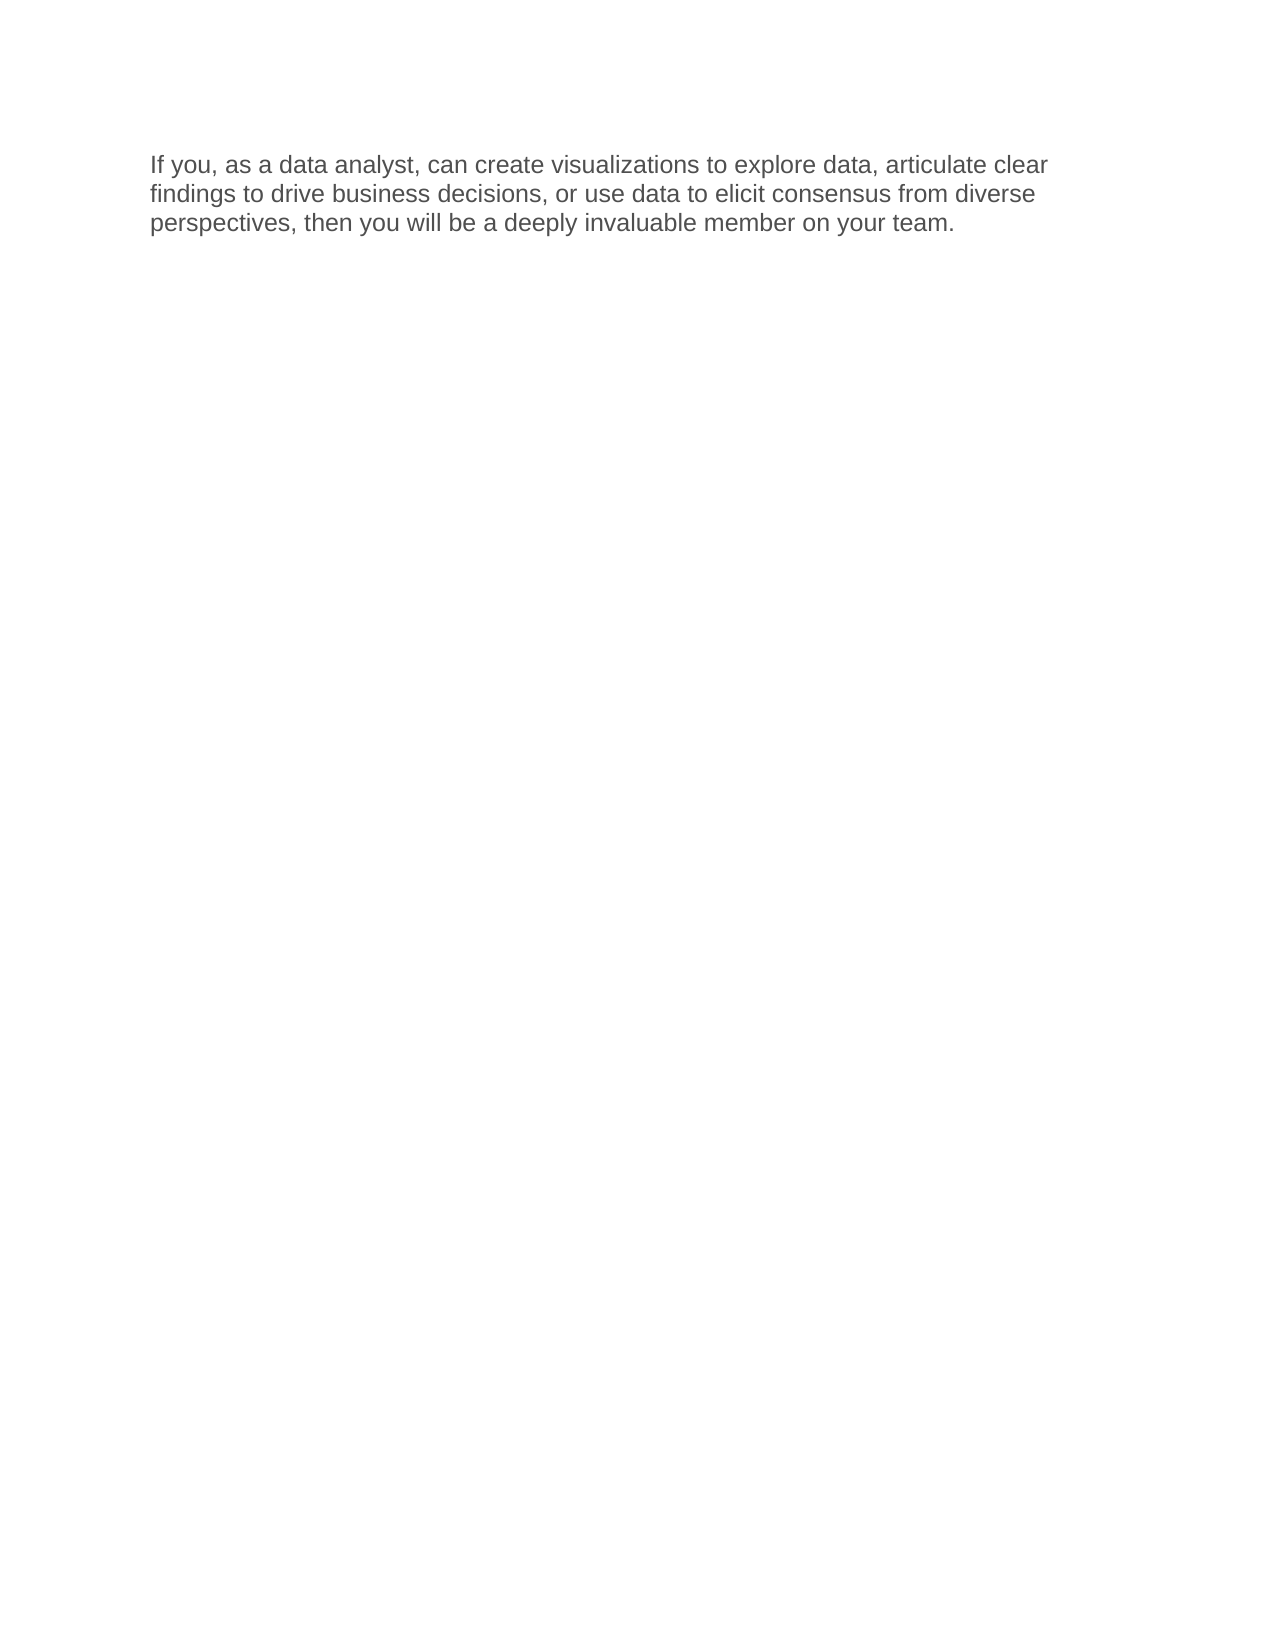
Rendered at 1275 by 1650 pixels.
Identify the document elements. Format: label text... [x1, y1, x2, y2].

text If you, as a data analyst, can create visualizations to explore data, articulate clear findings to drive business decisions, or use data to elicit consensus from diverse perspectives, then you will be a deeply invaluable member on your team. [150, 150, 1125, 236]
